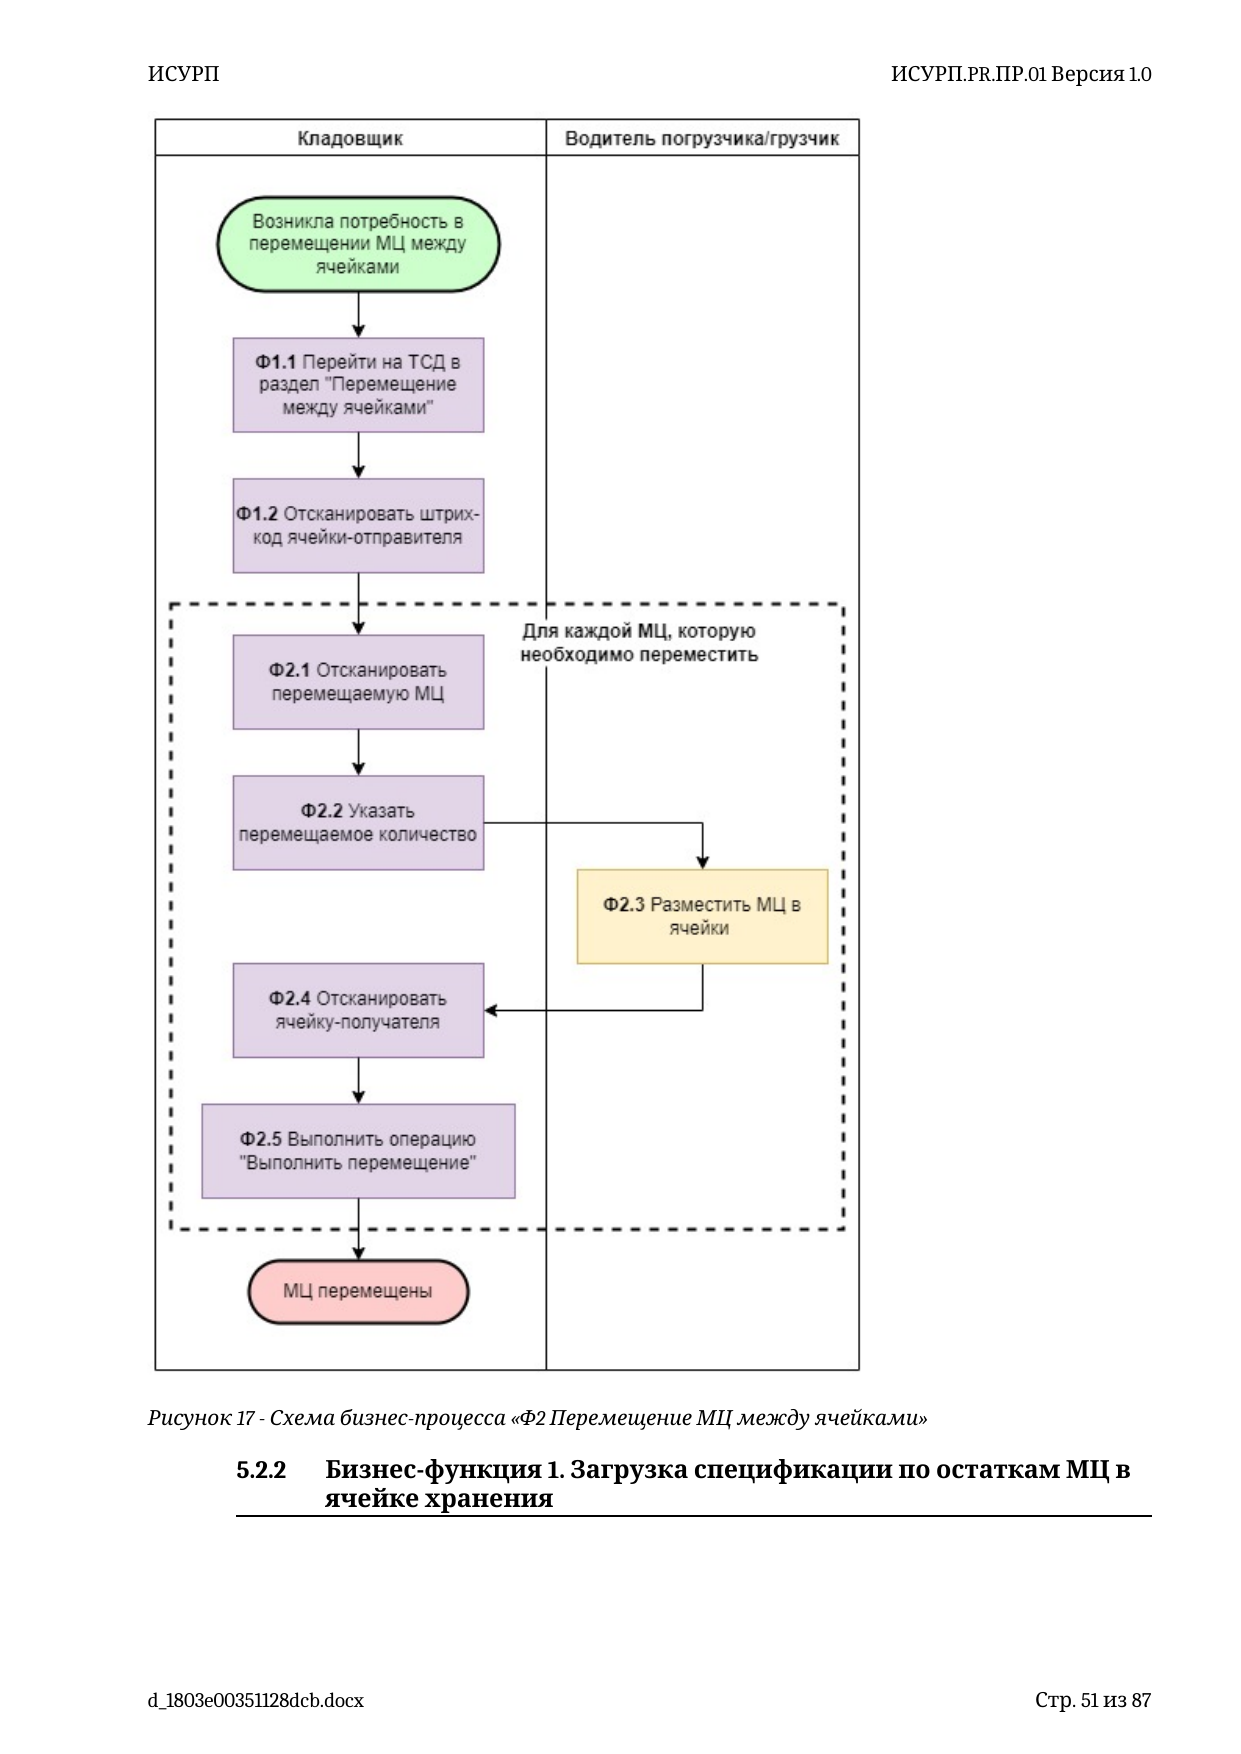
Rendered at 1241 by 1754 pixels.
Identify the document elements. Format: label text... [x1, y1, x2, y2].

picture [147, 111, 868, 1379]
text Рисунок 17 - Схема бизнес-процесса «Ф2 Перемещение МЦ между ячейками» [148, 1407, 1152, 1431]
subtitle Бизнес-функция 1. Загрузка спецификации по остаткам МЦ в ячейке хранения [236, 1456, 1152, 1515]
